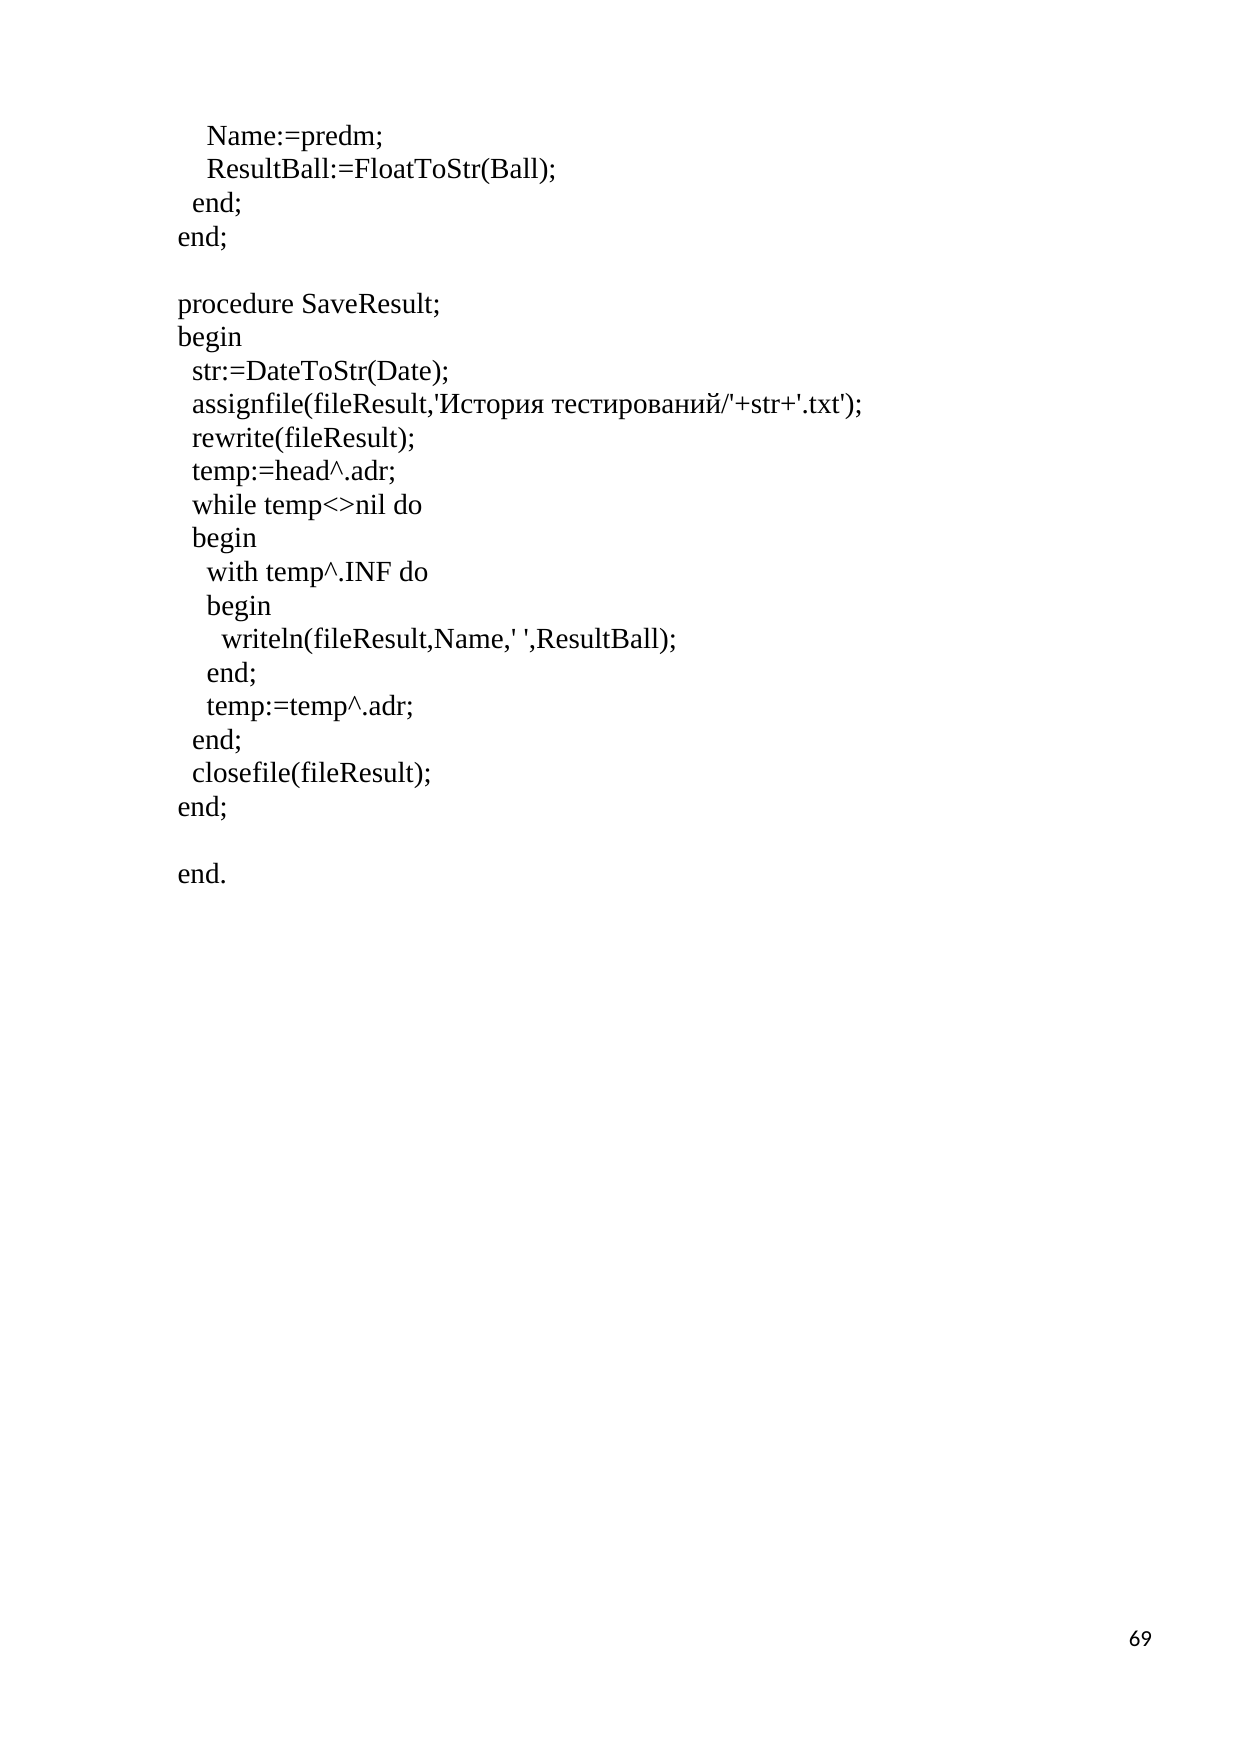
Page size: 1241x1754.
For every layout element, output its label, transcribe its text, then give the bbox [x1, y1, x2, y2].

text writeln(fileResult,Name,' ',ResultBall); [177, 621, 1152, 655]
text end; [177, 219, 1152, 252]
text begin [177, 521, 1152, 554]
text assignfile(fileResult,'История тестирований/'+str+'.txt'); [177, 386, 1152, 420]
text with temp^.INF do [177, 554, 1152, 588]
text closefile(fileResult); [177, 755, 1152, 789]
text end; [177, 655, 1152, 688]
text Name:=predm; [177, 118, 1152, 152]
text end; [177, 185, 1152, 219]
text temp:=temp^.adr; [177, 688, 1152, 722]
text str:=DateToStr(Date); [177, 353, 1152, 386]
text procedure SaveResult; [177, 286, 1152, 319]
text end; [177, 722, 1152, 755]
text begin [177, 319, 1152, 353]
text end. [177, 856, 1152, 889]
text ResultBall:=FloatToStr(Ball); [177, 152, 1152, 185]
text rewrite(fileResult); [177, 420, 1152, 453]
text temp:=head^.adr; [177, 453, 1152, 487]
text while temp<>nil do [177, 487, 1152, 521]
text begin [177, 588, 1152, 621]
text end; [177, 789, 1152, 822]
